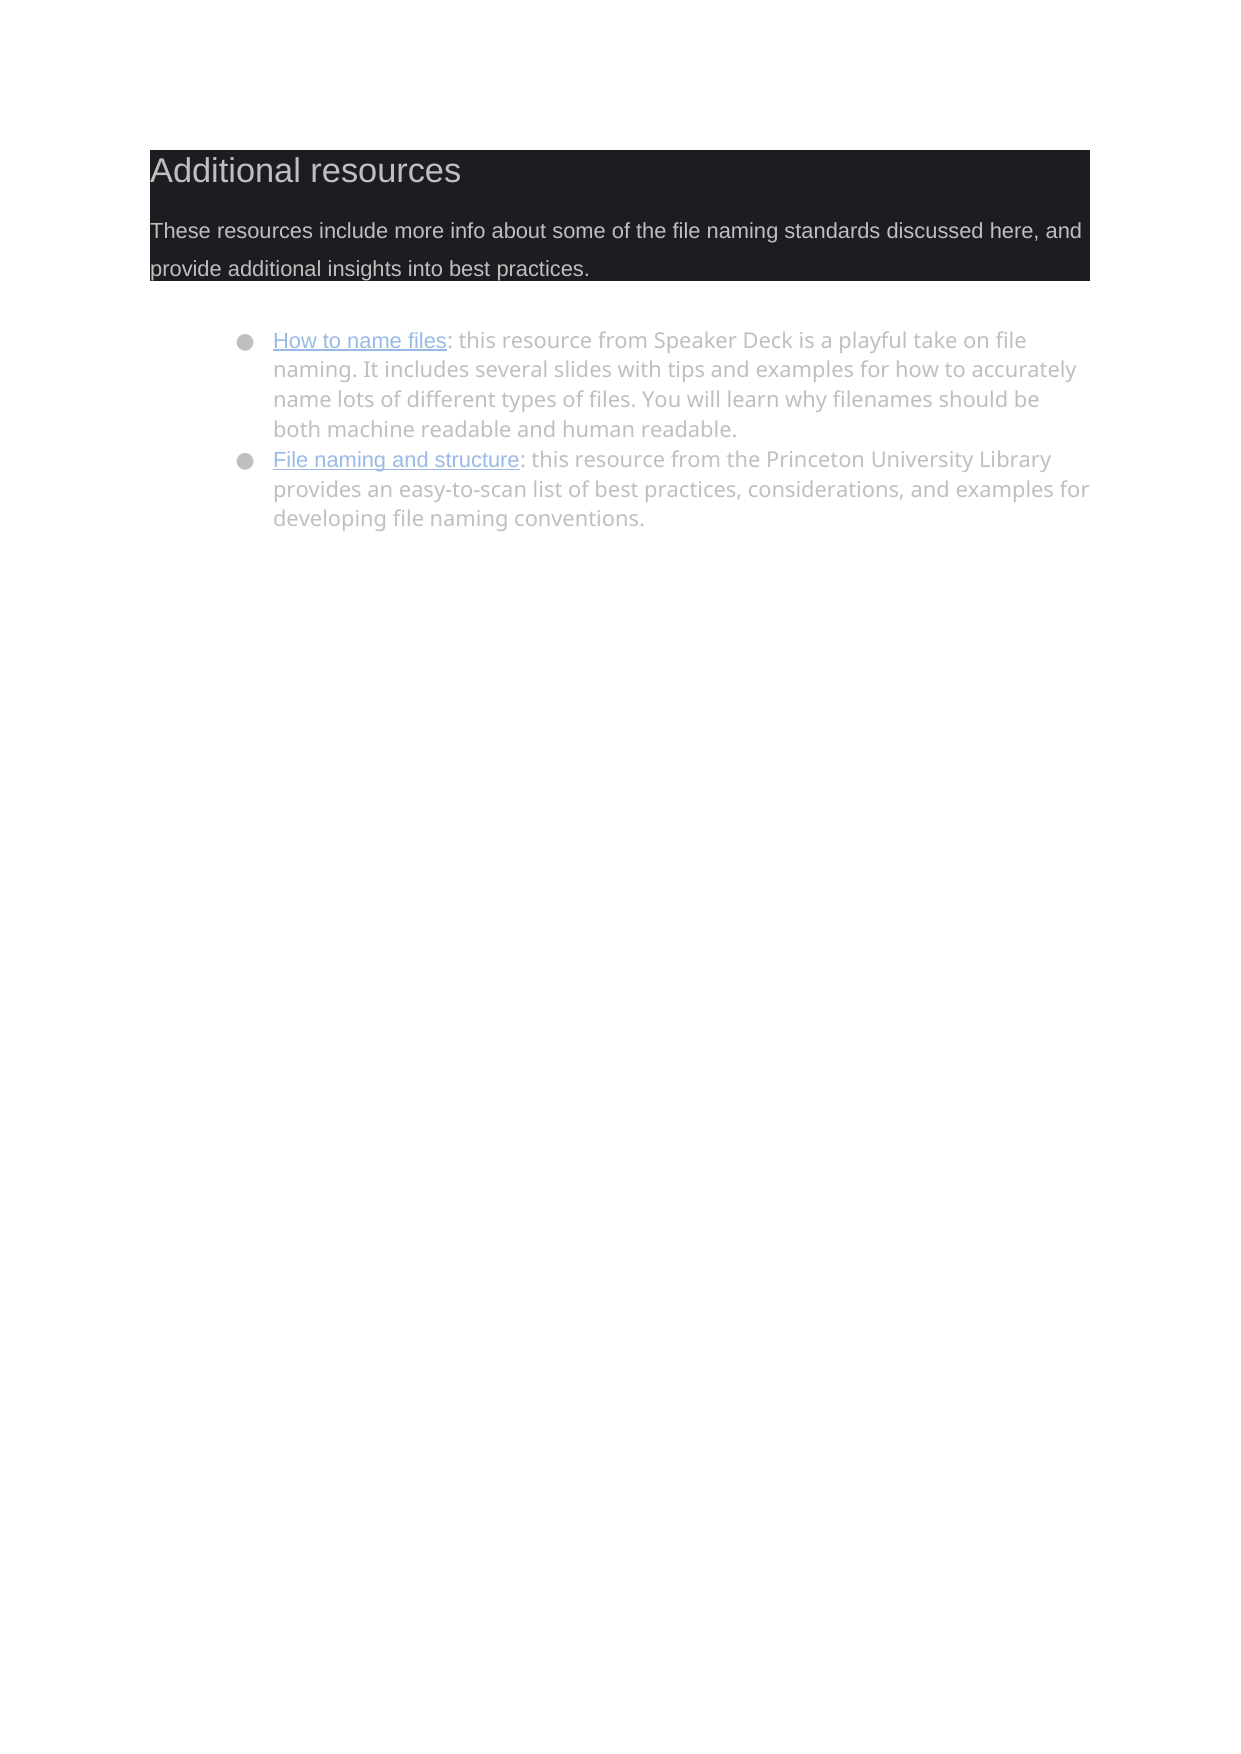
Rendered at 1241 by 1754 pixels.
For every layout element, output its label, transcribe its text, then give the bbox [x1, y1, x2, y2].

list How to name files: this resource from Speaker Deck is a playful take on file naming. It includes several slides with tips and examples for how to accurately name lots of different types of files. You will learn why filenames should be both machine readable and human readable. [235, 324, 1090, 444]
text These resources include more info about some of the file naming standards discussed here, and provide additional insights into best practices. [150, 218, 1090, 281]
list File naming and structure: this resource from the Princeton University Library provides an easy-to-scan list of best practices, considerations, and examples for developing file naming conventions. [235, 444, 1090, 533]
subtitle Additional resources [150, 150, 1090, 189]
